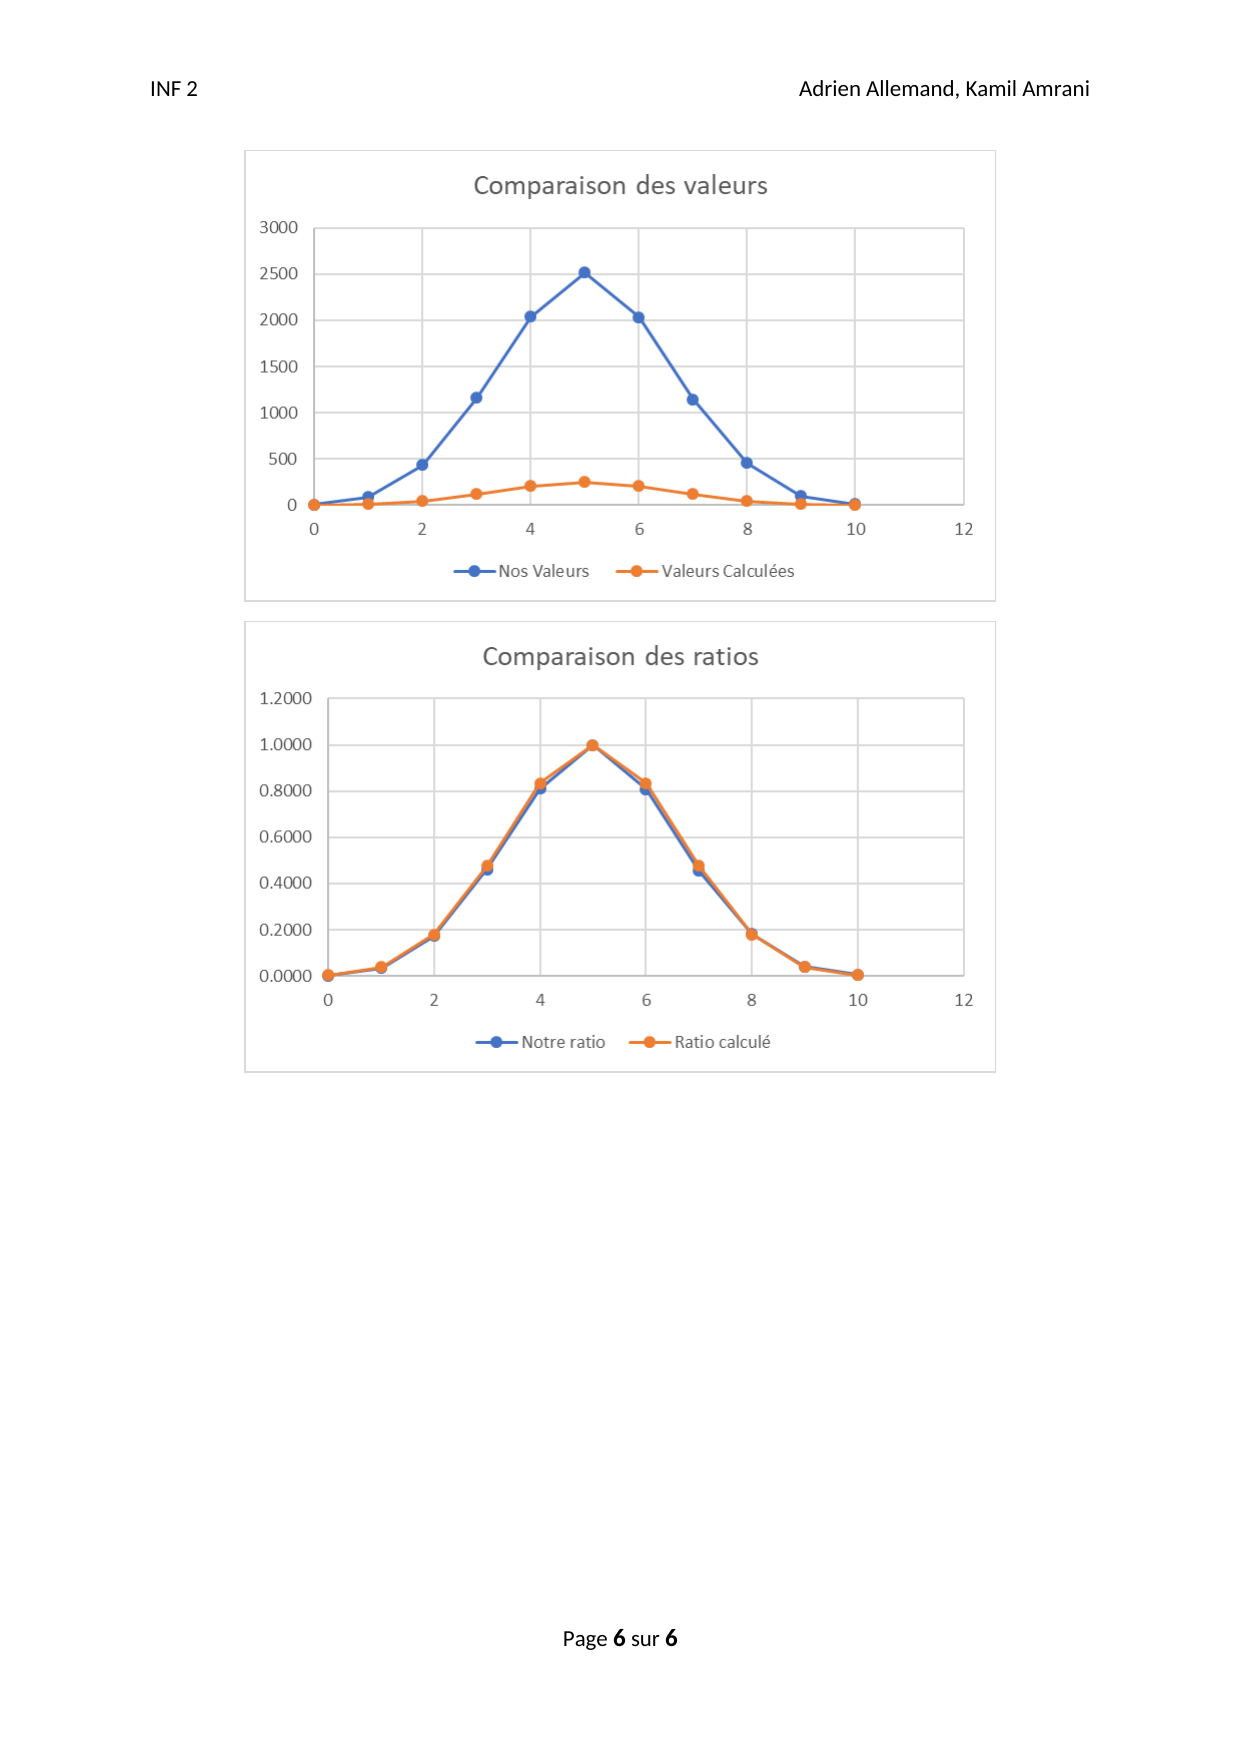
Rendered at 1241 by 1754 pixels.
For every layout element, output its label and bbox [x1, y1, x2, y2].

picture [244, 621, 997, 1073]
picture [244, 150, 997, 602]
